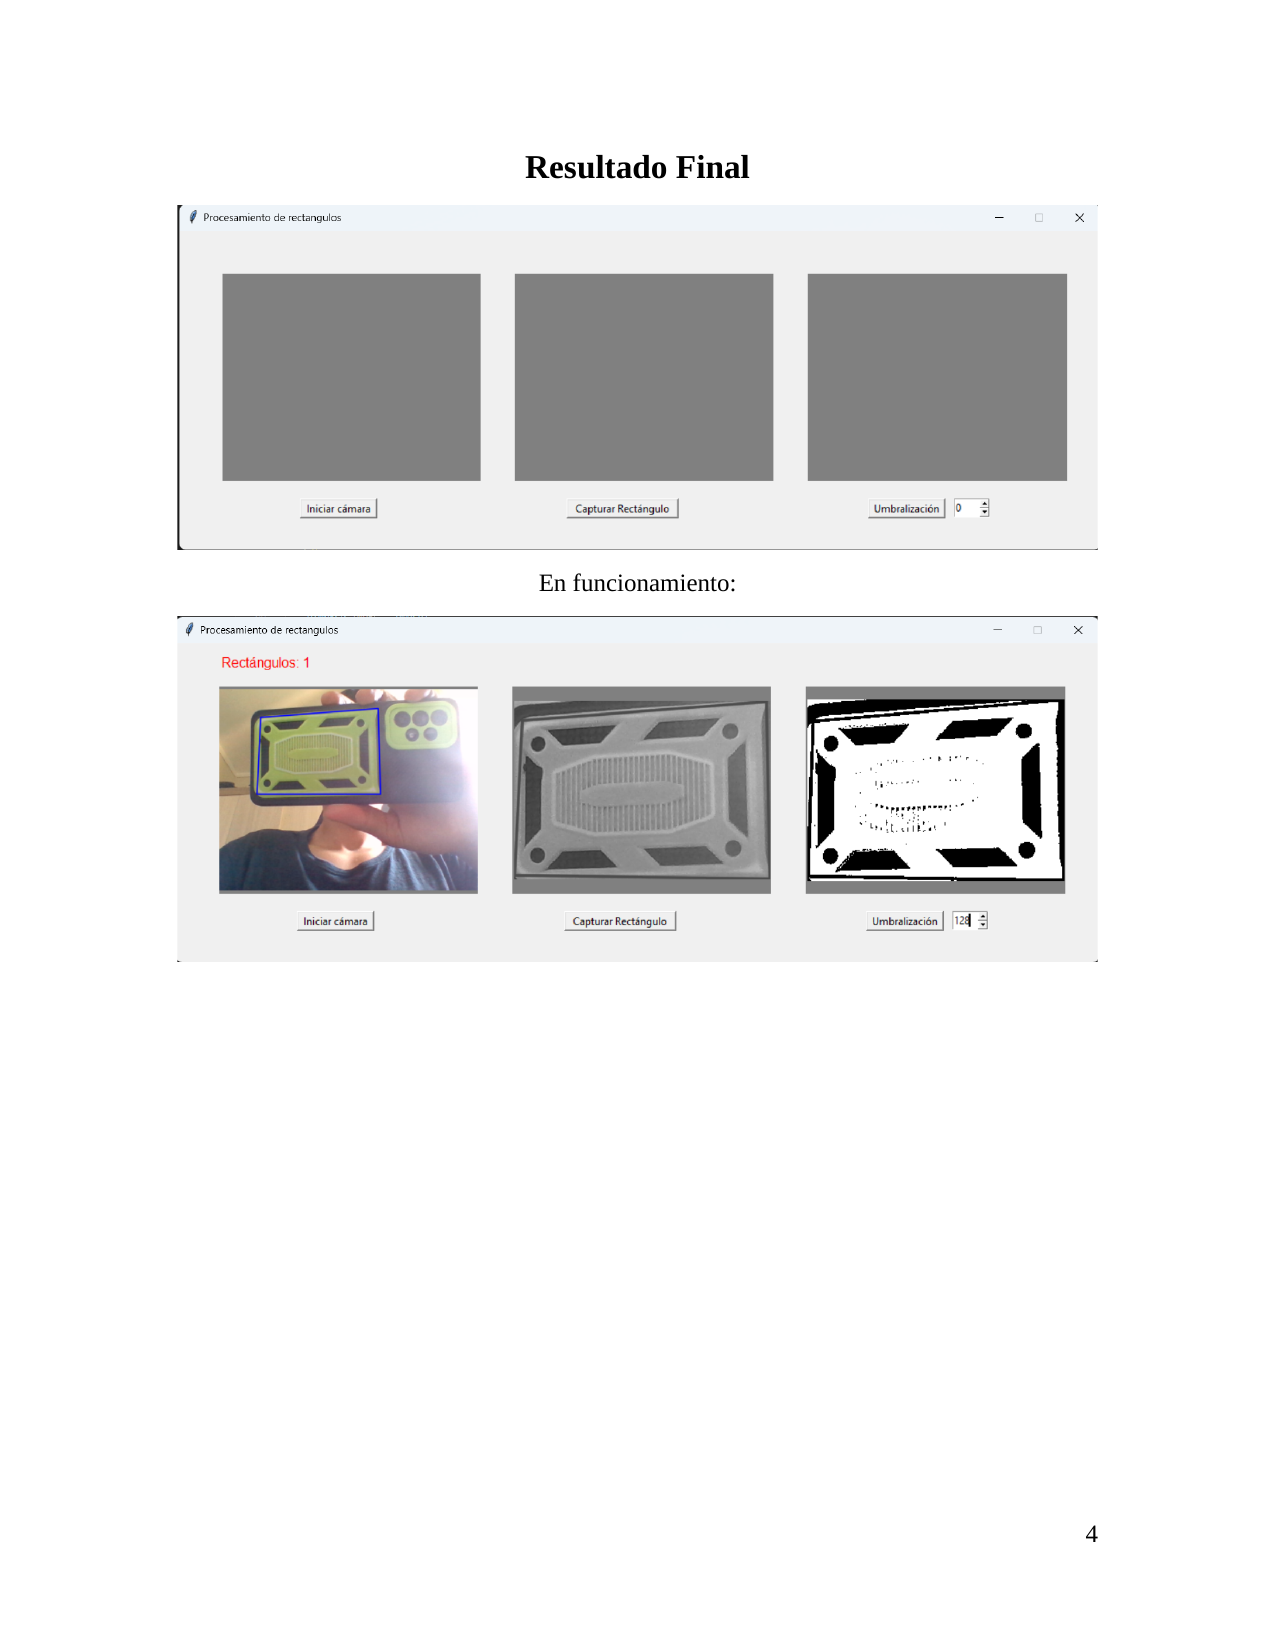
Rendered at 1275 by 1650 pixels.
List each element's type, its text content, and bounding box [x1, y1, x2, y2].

text En funcionamiento: [177, 568, 1098, 597]
text Resultado Final [177, 148, 1098, 186]
picture [177, 205, 1098, 550]
picture [177, 616, 1098, 962]
